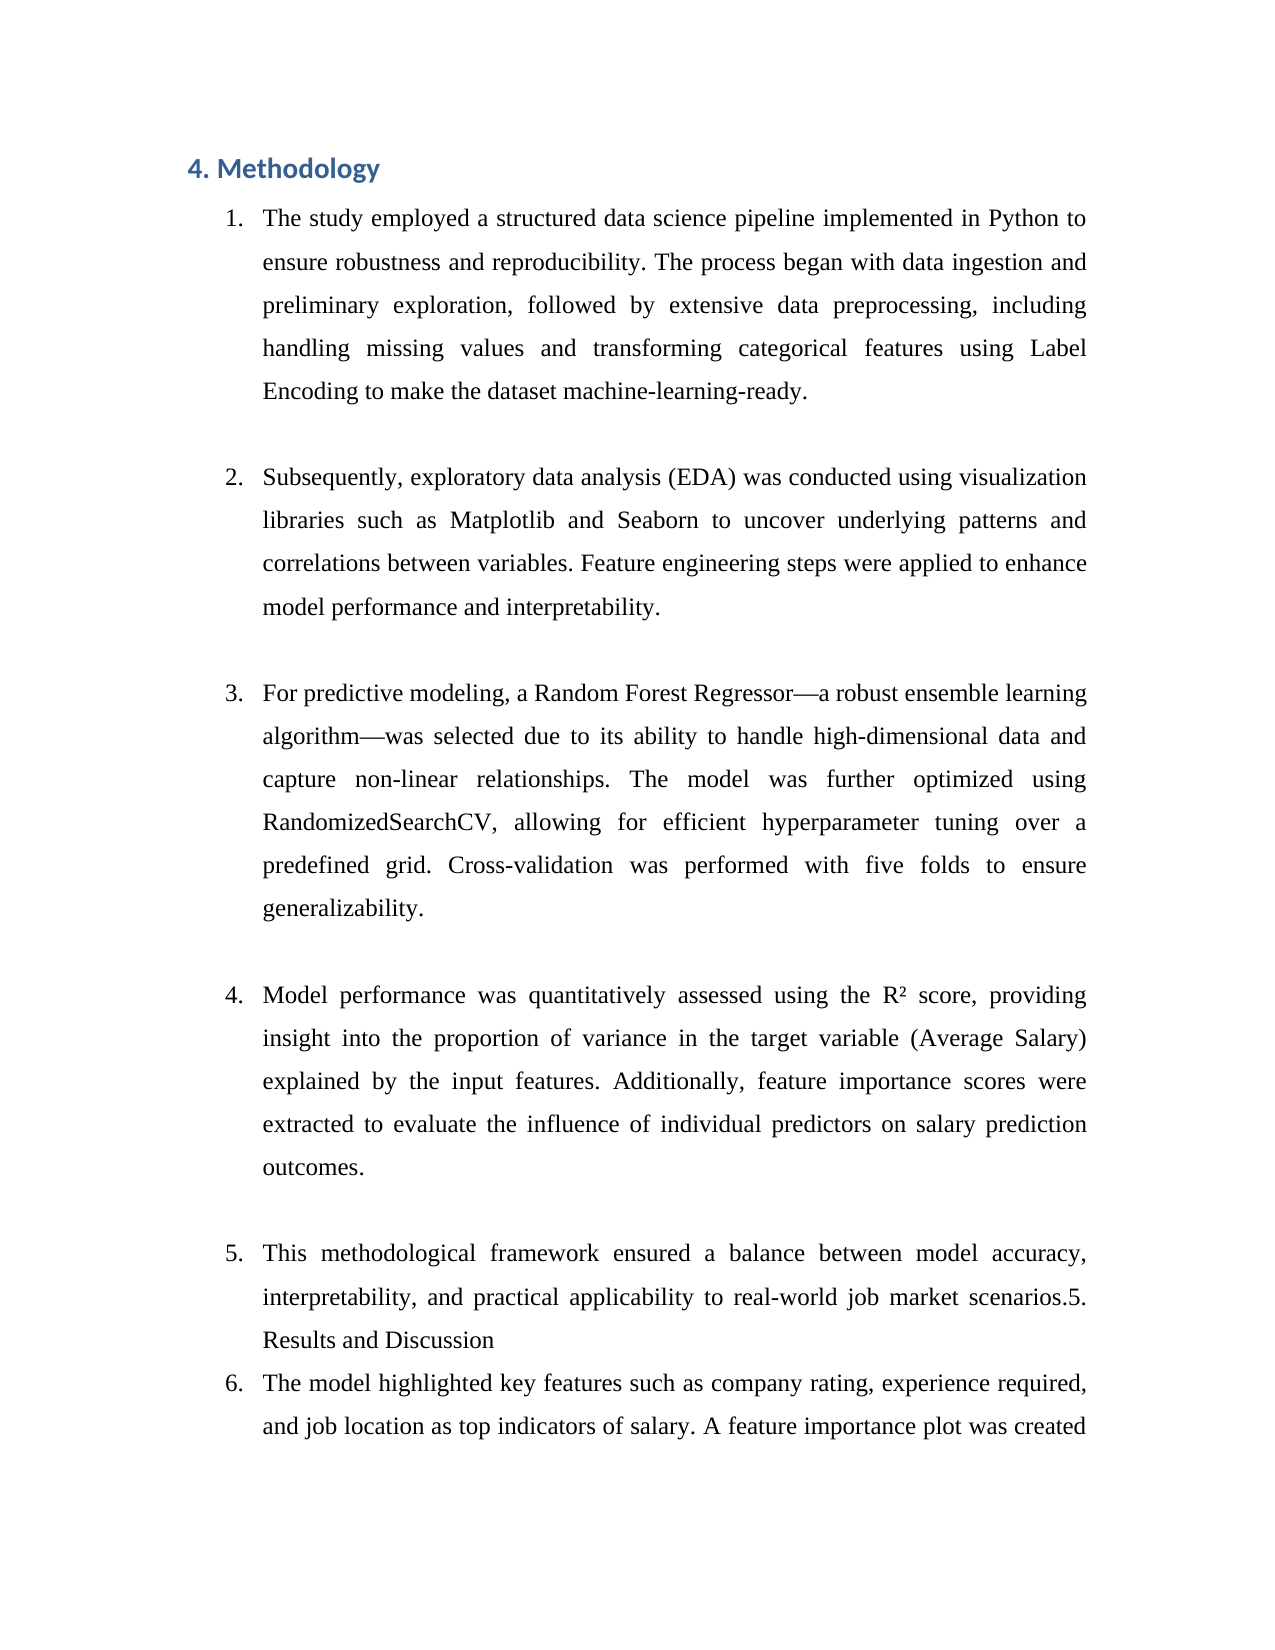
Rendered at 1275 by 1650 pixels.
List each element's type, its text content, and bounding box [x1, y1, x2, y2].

list Subsequently, exploratory data analysis (EDA) was conducted using visualization libraries such as Matplotlib and Seaborn to uncover underlying patterns and correlations between variables. Feature engineering steps were applied to enhance model performance and interpretability. [225, 462, 1087, 620]
list This methodological framework ensured a balance between model accuracy, interpretability, and practical applicability to real-world job market scenarios.5. Results and Discussion [225, 1238, 1087, 1353]
list Model performance was quantitatively assessed using the R² score, providing insight into the proportion of variance in the target variable (Average Salary) explained by the input features. Additionally, feature importance scores were extracted to evaluate the influence of individual predictors on salary prediction outcomes. [225, 980, 1087, 1181]
subtitle 4. Methodology [187, 150, 1087, 186]
list For predictive modeling, a Random Forest Regressor—a robust ensemble learning algorithm—was selected due to its ability to handle high-dimensional data and capture non-linear relationships. The model was further optimized using RandomizedSearchCV, allowing for efficient hyperparameter tuning over a predefined grid. Cross-validation was performed with five folds to ensure generalizability. [225, 678, 1087, 922]
list The study employed a structured data science pipeline implemented in Python to ensure robustness and reproducibility. The process began with data ingestion and preliminary exploration, followed by extensive data preprocessing, including handling missing values and transforming categorical features using Label Encoding to make the dataset machine-learning-ready. [225, 203, 1087, 405]
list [225, 1368, 1087, 1440]
